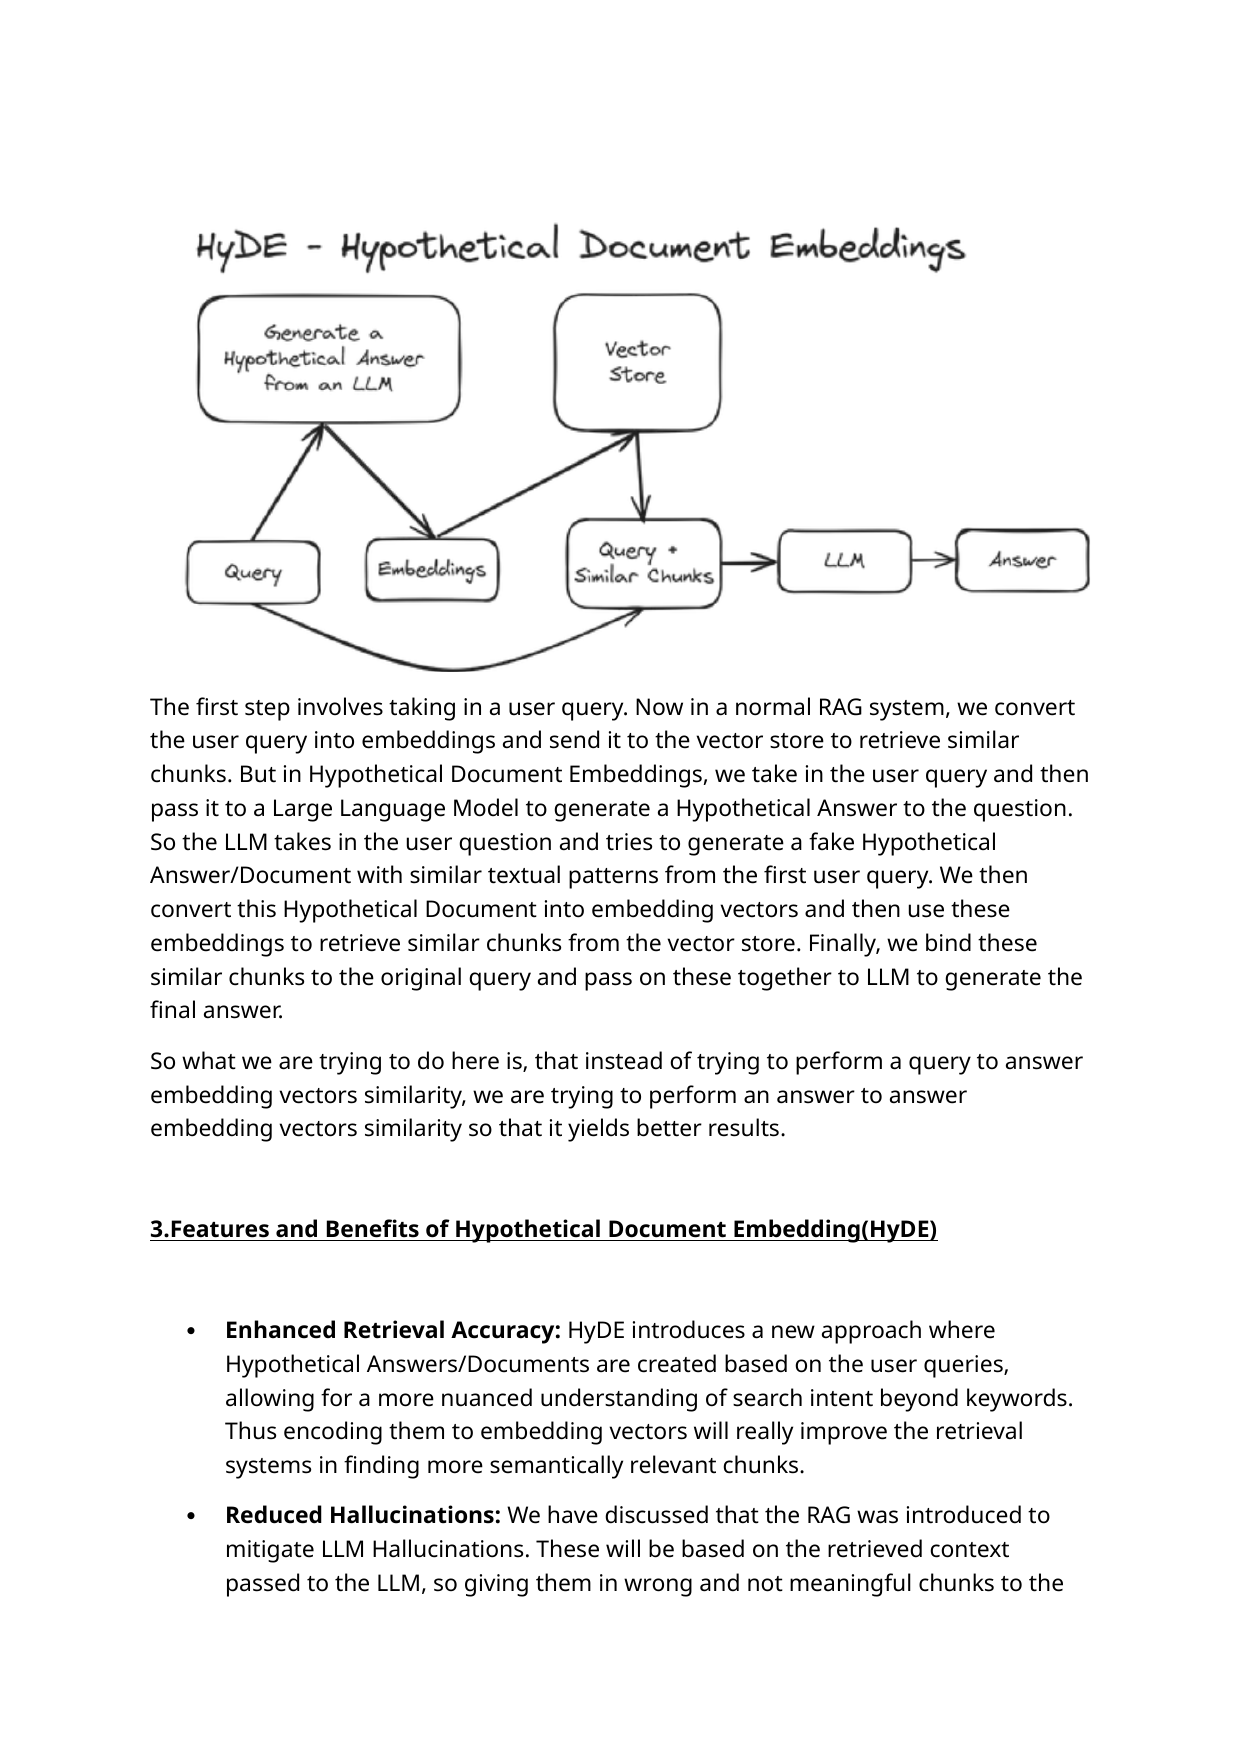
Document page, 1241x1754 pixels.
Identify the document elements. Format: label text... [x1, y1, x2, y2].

text The first step involves taking in a user query. Now in a normal RAG system, we convert the user query into embeddings and send it to the vector store to retrieve similar chunks. But in Hypothetical Document Embeddings, we take in the user query and then pass it to a Large Language Model to generate a Hypothetical Answer to the question. So the LLM takes in the user question and tries to generate a fake Hypothetical Answer/Document with similar textual patterns from the first user query. We then convert this Hypothetical Document into embedding vectors and then use these embeddings to retrieve similar chunks from the vector store. Finally, we bind these similar chunks to the original query and pass on these together to LLM to generate the final answer. [150, 691, 1090, 1026]
text So what we are trying to do here is, that instead of trying to perform a query to answer embedding vectors similarity, we are trying to perform an answer to answer embedding vectors similarity so that it yields better results. [150, 1045, 1090, 1143]
list Enhanced Retrieval Accuracy: HyDE introduces a new approach where Hypothetical Answers/Documents are created based on the user queries, allowing for a more nuanced understanding of search intent beyond keywords. Thus encoding them to embedding vectors will really improve the retrieval systems in finding more semantically relevant chunks. [187, 1314, 1090, 1480]
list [187, 1499, 1090, 1598]
text 3.Features and Benefits of Hypothetical Document Embedding(HyDE) [150, 1213, 1090, 1244]
picture [150, 202, 1091, 672]
